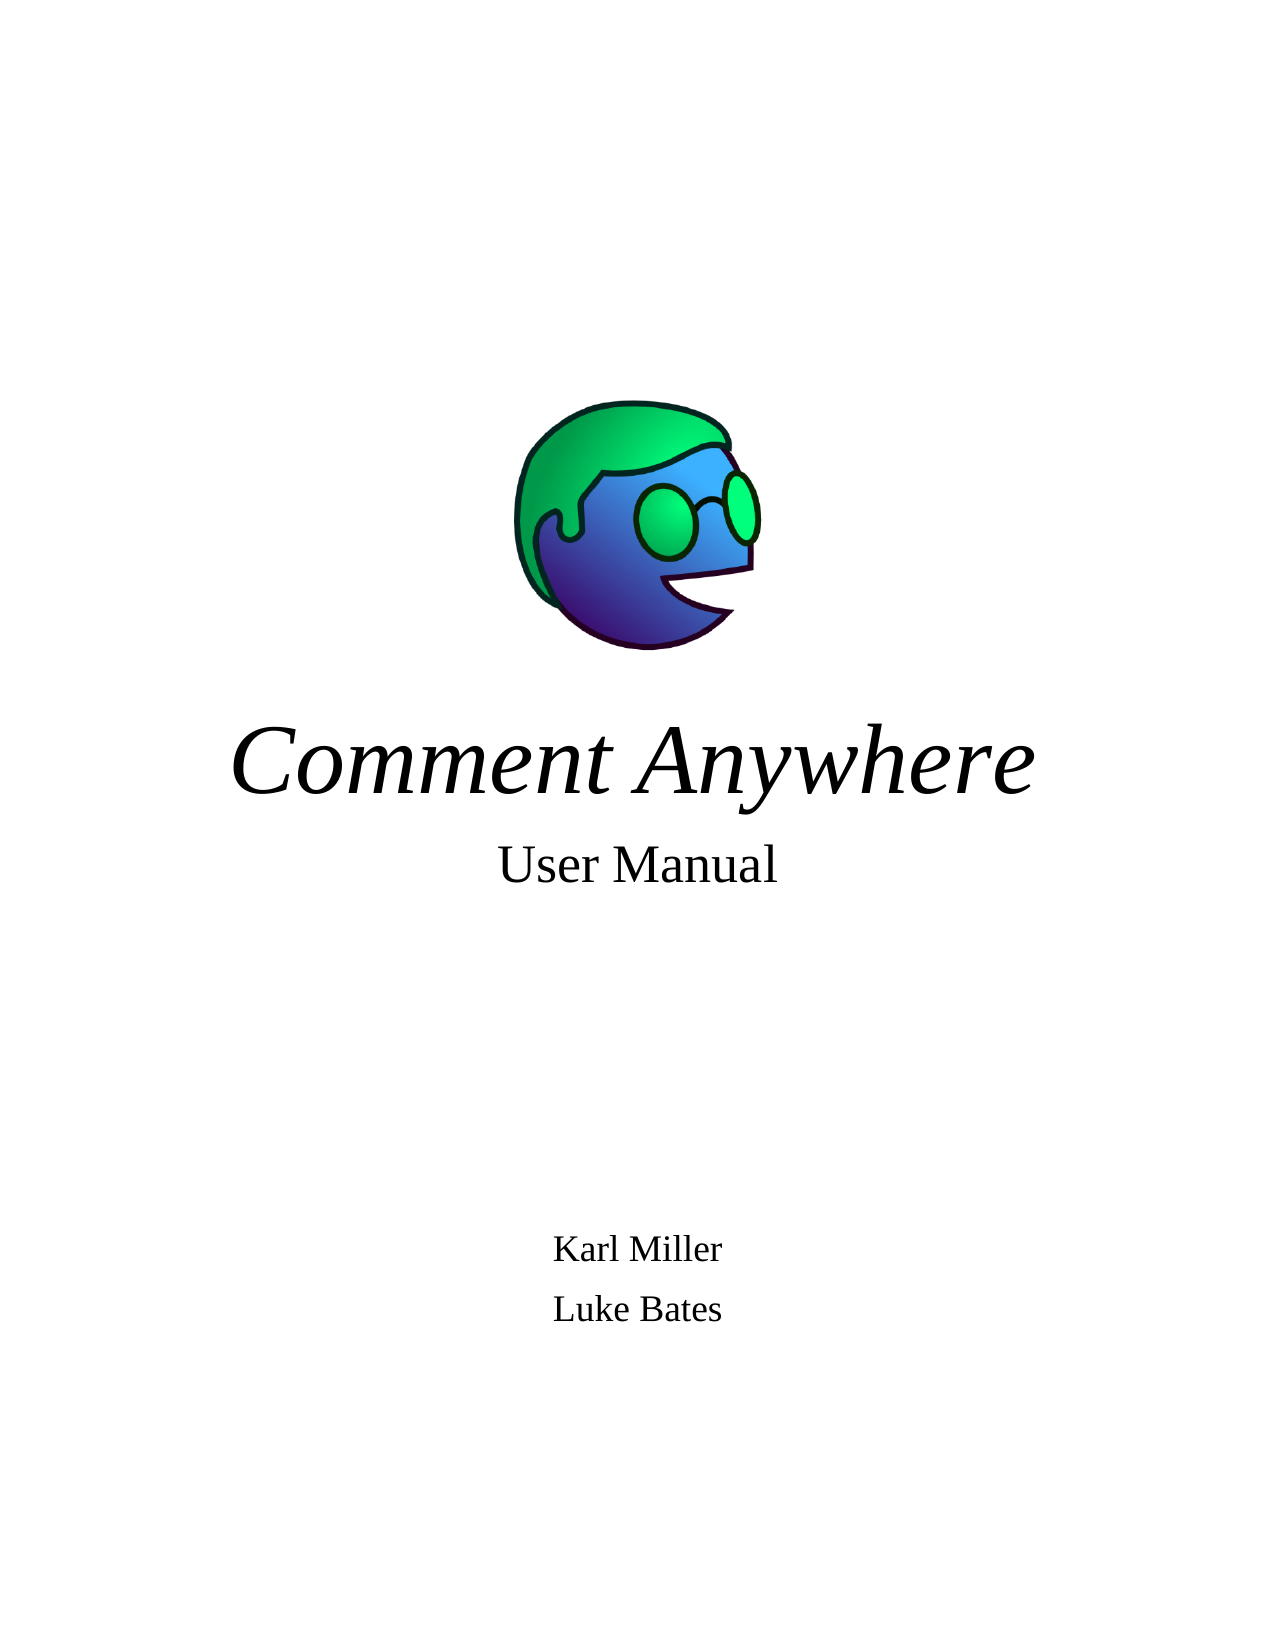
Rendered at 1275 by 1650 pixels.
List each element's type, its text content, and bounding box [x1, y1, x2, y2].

text User Manual [150, 832, 1125, 894]
text Karl Miller [150, 1226, 1125, 1269]
text Luke Bates [150, 1286, 1125, 1329]
text Comment Anywhere [150, 700, 1125, 815]
picture [508, 396, 767, 655]
